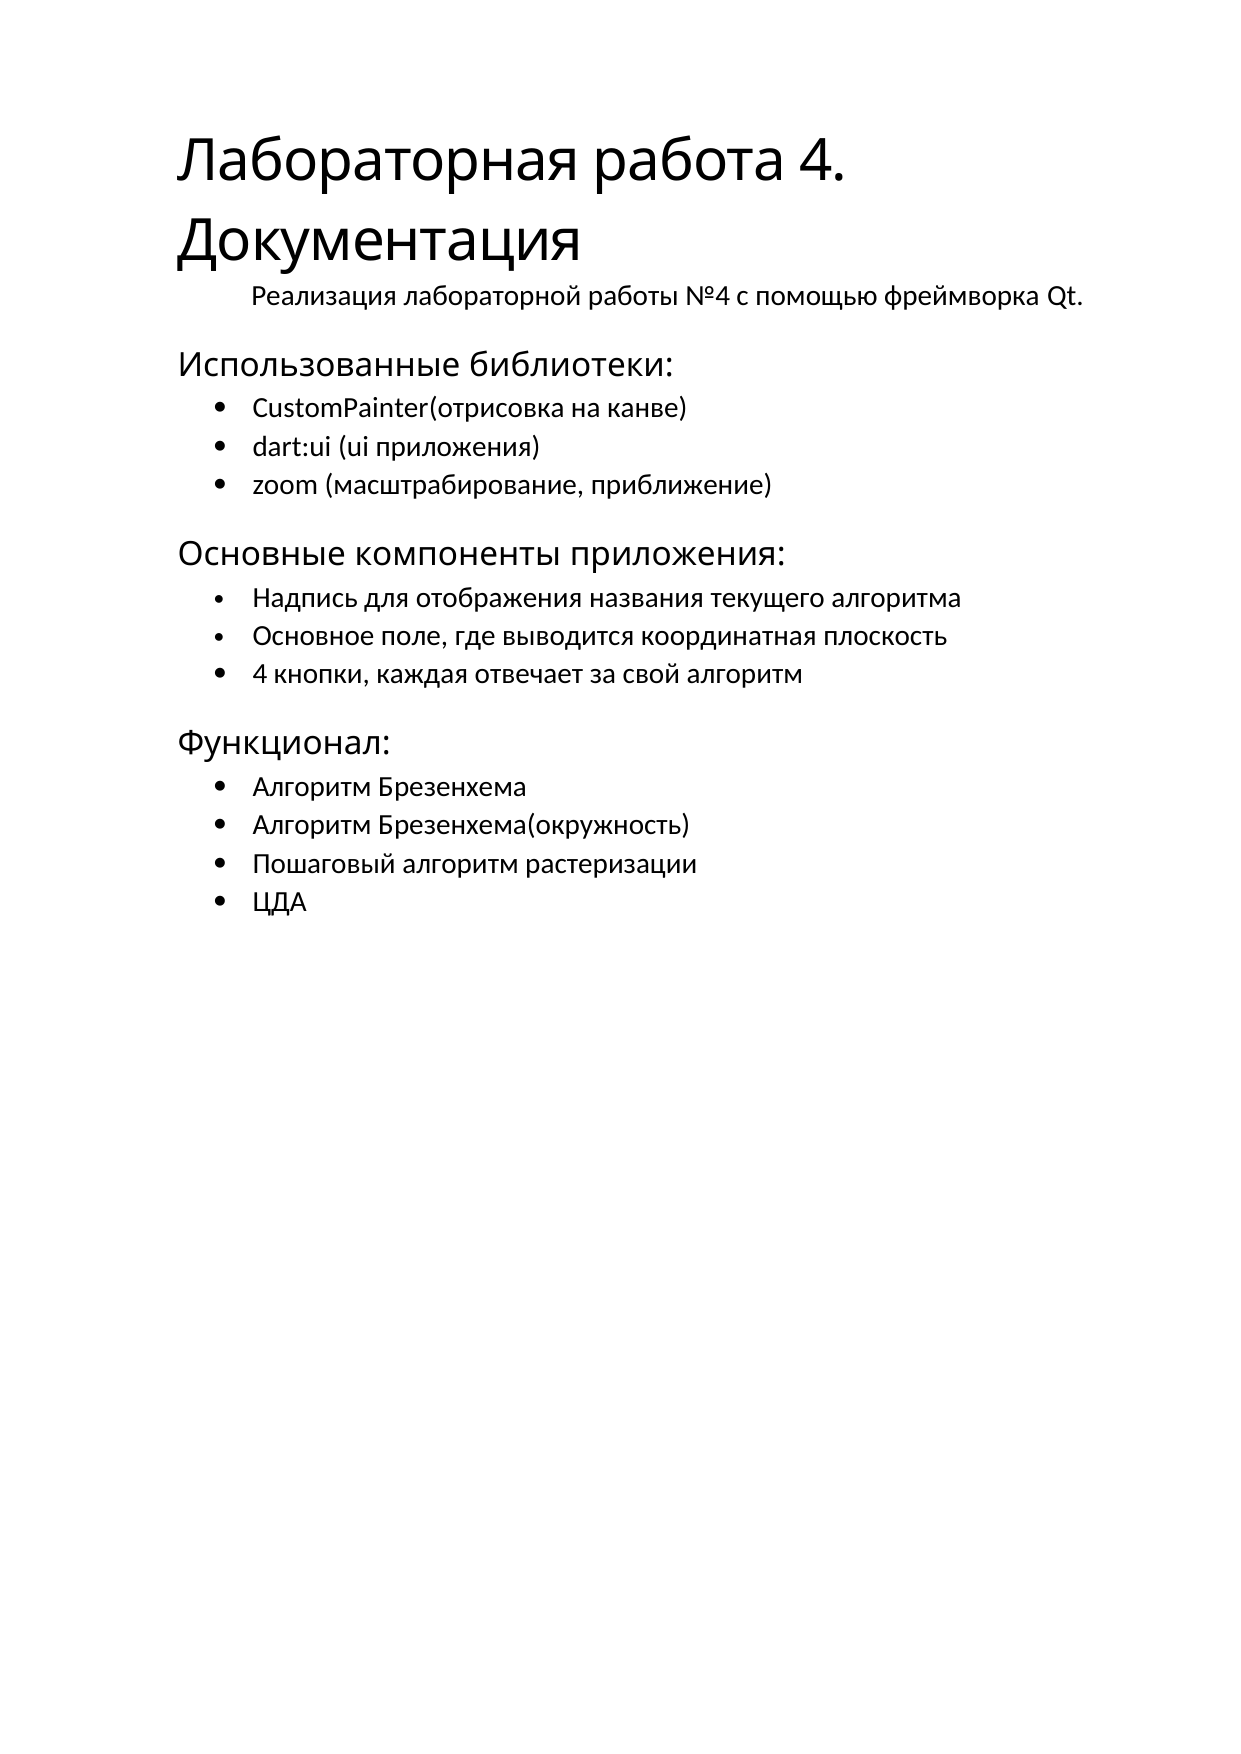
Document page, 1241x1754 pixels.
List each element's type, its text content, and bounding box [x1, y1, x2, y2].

list ЦДА [215, 883, 1152, 919]
list Алгоритм Брезенхема(окружность) [215, 806, 1152, 842]
list 4 кнопки, каждая отвечает за свой алгоритм [215, 656, 1152, 691]
list CustomPainter(отрисовка на канве) [215, 389, 1152, 425]
subtitle Функционал: [177, 719, 1152, 764]
list Основное поле, где выводится координатная плоскость [215, 617, 1152, 653]
list dart:ui (ui приложения) [215, 428, 1152, 463]
list Пошаговый алгоритм растеризации [215, 845, 1152, 881]
text Реализация лабораторной работы №4 с помощью фреймворка Qt. [177, 277, 1152, 313]
list Алгоритм Брезенхема [215, 768, 1152, 804]
subtitle Использованные библиотеки: [177, 341, 1152, 386]
title Лабораторная работа 4. Документация [177, 118, 1152, 277]
subtitle Основные компоненты приложения: [177, 530, 1152, 575]
list Надпись для отображения названия текущего алгоритма [215, 579, 1152, 614]
list zoom (масштрабирование, приближение) [215, 466, 1152, 502]
